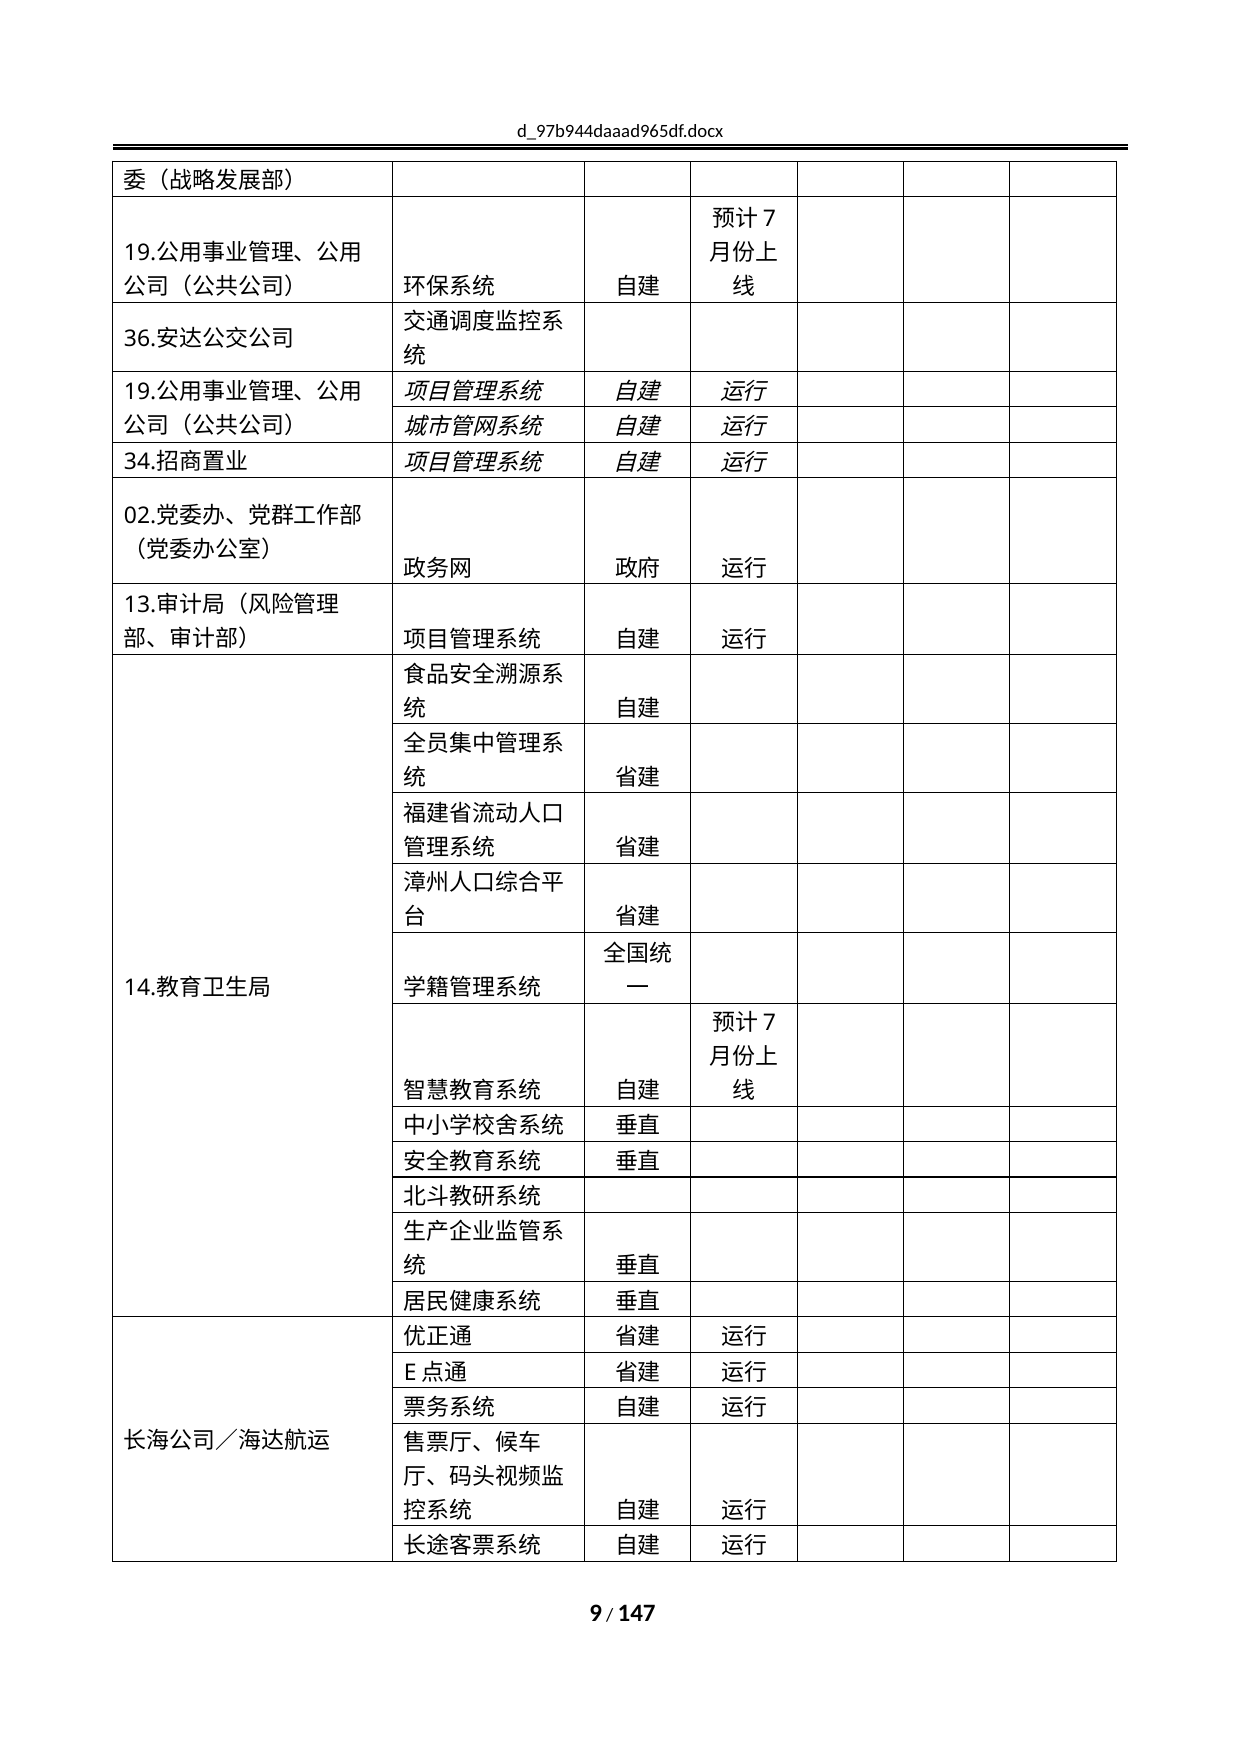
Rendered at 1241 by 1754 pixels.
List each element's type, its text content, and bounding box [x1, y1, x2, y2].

table_cell 学籍管理系统 [393, 933, 584, 1003]
table_cell 政务网 [393, 478, 584, 583]
table_cell 垂直 [585, 1282, 690, 1316]
table_cell [798, 584, 903, 654]
table_cell [1010, 584, 1116, 654]
table_cell 省建 [585, 1353, 690, 1387]
table_cell [904, 1107, 1009, 1141]
table_cell 售票厅、候车厅、码头视频监控系统 [393, 1424, 584, 1525]
table_cell 省建 [585, 1317, 690, 1352]
table_cell [904, 1142, 1009, 1176]
table_cell [585, 1178, 690, 1212]
table_cell 自建 [585, 197, 690, 302]
table_cell 运行 [691, 1353, 797, 1387]
table_cell 预计7月份上线 [691, 1004, 797, 1106]
table_cell 城市管网系统 [393, 407, 584, 442]
table_cell 环保系统 [393, 197, 584, 302]
table_cell 运行 [691, 1424, 797, 1525]
table_cell 安全教育系统 [393, 1142, 584, 1176]
table_cell 自建 [585, 372, 690, 406]
table_cell [904, 584, 1009, 654]
table_cell [904, 1282, 1009, 1316]
table_cell 票务系统 [393, 1388, 584, 1422]
table_cell [1010, 1424, 1116, 1525]
table_cell 优正通 [393, 1317, 584, 1352]
table_cell [798, 478, 903, 583]
table_cell 政府 [585, 478, 690, 583]
table_cell [904, 933, 1009, 1003]
table_cell [904, 1526, 1009, 1561]
table_cell [691, 933, 797, 1003]
table_cell 漳州人口综合平台 [393, 864, 584, 932]
table_cell [798, 1142, 903, 1176]
table_cell 垂直 [585, 1213, 690, 1281]
table_cell [1010, 1178, 1116, 1212]
table_cell 自建 [585, 1424, 690, 1525]
table_cell [904, 793, 1009, 863]
table_cell [798, 1526, 903, 1561]
table_cell 自建 [585, 1004, 690, 1106]
table_cell [904, 1424, 1009, 1525]
table_cell [904, 724, 1009, 792]
table_cell [1010, 1353, 1116, 1387]
table_cell [798, 1107, 903, 1141]
table_cell [1010, 1388, 1116, 1422]
table_cell 智慧教育系统 [393, 1004, 584, 1106]
table_cell [691, 1107, 797, 1141]
table_cell 全员集中管理系统 [393, 724, 584, 792]
table_cell 中小学校舍系统 [393, 1107, 584, 1141]
table_cell 全国统一 [585, 933, 690, 1003]
table_cell 省建 [585, 724, 690, 792]
table_cell 自建 [585, 443, 690, 477]
table_cell [1010, 864, 1116, 932]
table_cell [691, 864, 797, 932]
table_cell [798, 407, 903, 442]
table_cell [798, 1317, 903, 1352]
table_cell [1010, 478, 1116, 583]
table_cell 运行 [691, 443, 797, 477]
table_cell [798, 197, 903, 302]
table_cell 运行 [691, 1388, 797, 1422]
table_cell 运行 [691, 1526, 797, 1561]
table_cell [1010, 197, 1116, 302]
table_cell [585, 303, 690, 371]
table_cell 14.教育卫生局 [113, 655, 392, 1316]
table_cell 13.审计局（风险管理部、审计部） [113, 584, 392, 654]
table_cell [798, 1004, 903, 1106]
table_cell [1010, 1142, 1116, 1176]
table_cell 自建 [585, 1526, 690, 1561]
table_cell [904, 478, 1009, 583]
table_cell [904, 1353, 1009, 1387]
table_cell 省建 [585, 864, 690, 932]
table_cell [1010, 933, 1116, 1003]
table_cell [798, 372, 903, 406]
table_cell 垂直 [585, 1107, 690, 1141]
table_cell [1010, 443, 1116, 477]
table_cell [691, 724, 797, 792]
table_cell [904, 443, 1009, 477]
table_cell 自建 [585, 1388, 690, 1422]
table_cell [1010, 1526, 1116, 1561]
table_cell [1010, 793, 1116, 863]
table_cell 长途客票系统 [393, 1526, 584, 1561]
table_cell 34.招商置业 [113, 443, 392, 477]
table_cell [904, 372, 1009, 406]
table_cell [1010, 1004, 1116, 1106]
table_cell [798, 724, 903, 792]
table_cell 福建省流动人口管理系统 [393, 793, 584, 863]
table_cell [1010, 303, 1116, 371]
table_cell 自建 [585, 655, 690, 723]
table_cell [904, 1388, 1009, 1422]
table_cell 垂直 [585, 1142, 690, 1176]
table_cell [1010, 724, 1116, 792]
table_cell [904, 655, 1009, 723]
table_cell [904, 864, 1009, 932]
table_cell 19.公用事业管理、公用公司（公共公司） [113, 372, 392, 442]
table_cell 运行 [691, 1317, 797, 1352]
table_cell 居民健康系统 [393, 1282, 584, 1316]
table_cell 预计7月份上线 [691, 197, 797, 302]
table_cell [904, 1213, 1009, 1281]
table_cell [1010, 162, 1116, 196]
table_cell 食品安全溯源系统 [393, 655, 584, 723]
table_cell [1010, 655, 1116, 723]
table_cell 集团 [585, 162, 690, 196]
table_cell [798, 162, 903, 196]
table_cell 产权管理系统 [393, 162, 584, 196]
table_cell [1010, 1213, 1116, 1281]
table_cell [798, 655, 903, 723]
table_cell 项目管理系统 [393, 372, 584, 406]
table_cell 19.公用事业管理、公用公司（公共公司） [113, 197, 392, 302]
table_cell 运行 [691, 407, 797, 442]
table_cell [904, 197, 1009, 302]
table_cell 项目管理系统 [393, 584, 584, 654]
table_cell [691, 162, 797, 196]
table_cell [798, 1424, 903, 1525]
table_cell 自建 [585, 584, 690, 654]
table_cell [904, 1317, 1009, 1352]
table_cell 运行 [691, 478, 797, 583]
table_cell 自建 [585, 407, 690, 442]
table_cell 北斗教研系统 [393, 1178, 584, 1212]
table_cell [798, 1353, 903, 1387]
table_cell 36.安达公交公司 [113, 303, 392, 371]
table_cell 运行 [691, 584, 797, 654]
table_cell [798, 933, 903, 1003]
table_cell 交通调度监控系统 [393, 303, 584, 371]
table_cell [1010, 1107, 1116, 1141]
table_cell [904, 1004, 1009, 1106]
table_cell [904, 407, 1009, 442]
table_cell 生产企业监管系统 [393, 1213, 584, 1281]
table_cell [113, 162, 392, 196]
table_cell [1010, 407, 1116, 442]
table_cell [691, 1213, 797, 1281]
table_cell [904, 1178, 1009, 1212]
table_cell [904, 162, 1009, 196]
table_cell [798, 303, 903, 371]
table_cell [904, 303, 1009, 371]
table_cell [691, 1142, 797, 1176]
table_cell [691, 303, 797, 371]
table_cell [691, 793, 797, 863]
table_cell E点通 [393, 1353, 584, 1387]
table_cell [798, 1388, 903, 1422]
table_cell [691, 1178, 797, 1212]
table_cell [1010, 1282, 1116, 1316]
table_cell [798, 793, 903, 863]
table_cell [798, 443, 903, 477]
table_cell [798, 1282, 903, 1316]
table_cell [1010, 1317, 1116, 1352]
table_cell [691, 1282, 797, 1316]
table_cell [1010, 372, 1116, 406]
table_cell 省建 [585, 793, 690, 863]
table_cell [798, 864, 903, 932]
table_cell 02.党委办、党群工作部（党委办公室） [113, 478, 392, 583]
table_cell [691, 655, 797, 723]
table_cell 项目管理系统 [393, 443, 584, 477]
table_cell 运行 [691, 372, 797, 406]
table_cell 长海公司／海达航运 [113, 1317, 392, 1561]
table_cell [798, 1213, 903, 1281]
table_cell [798, 1178, 903, 1212]
